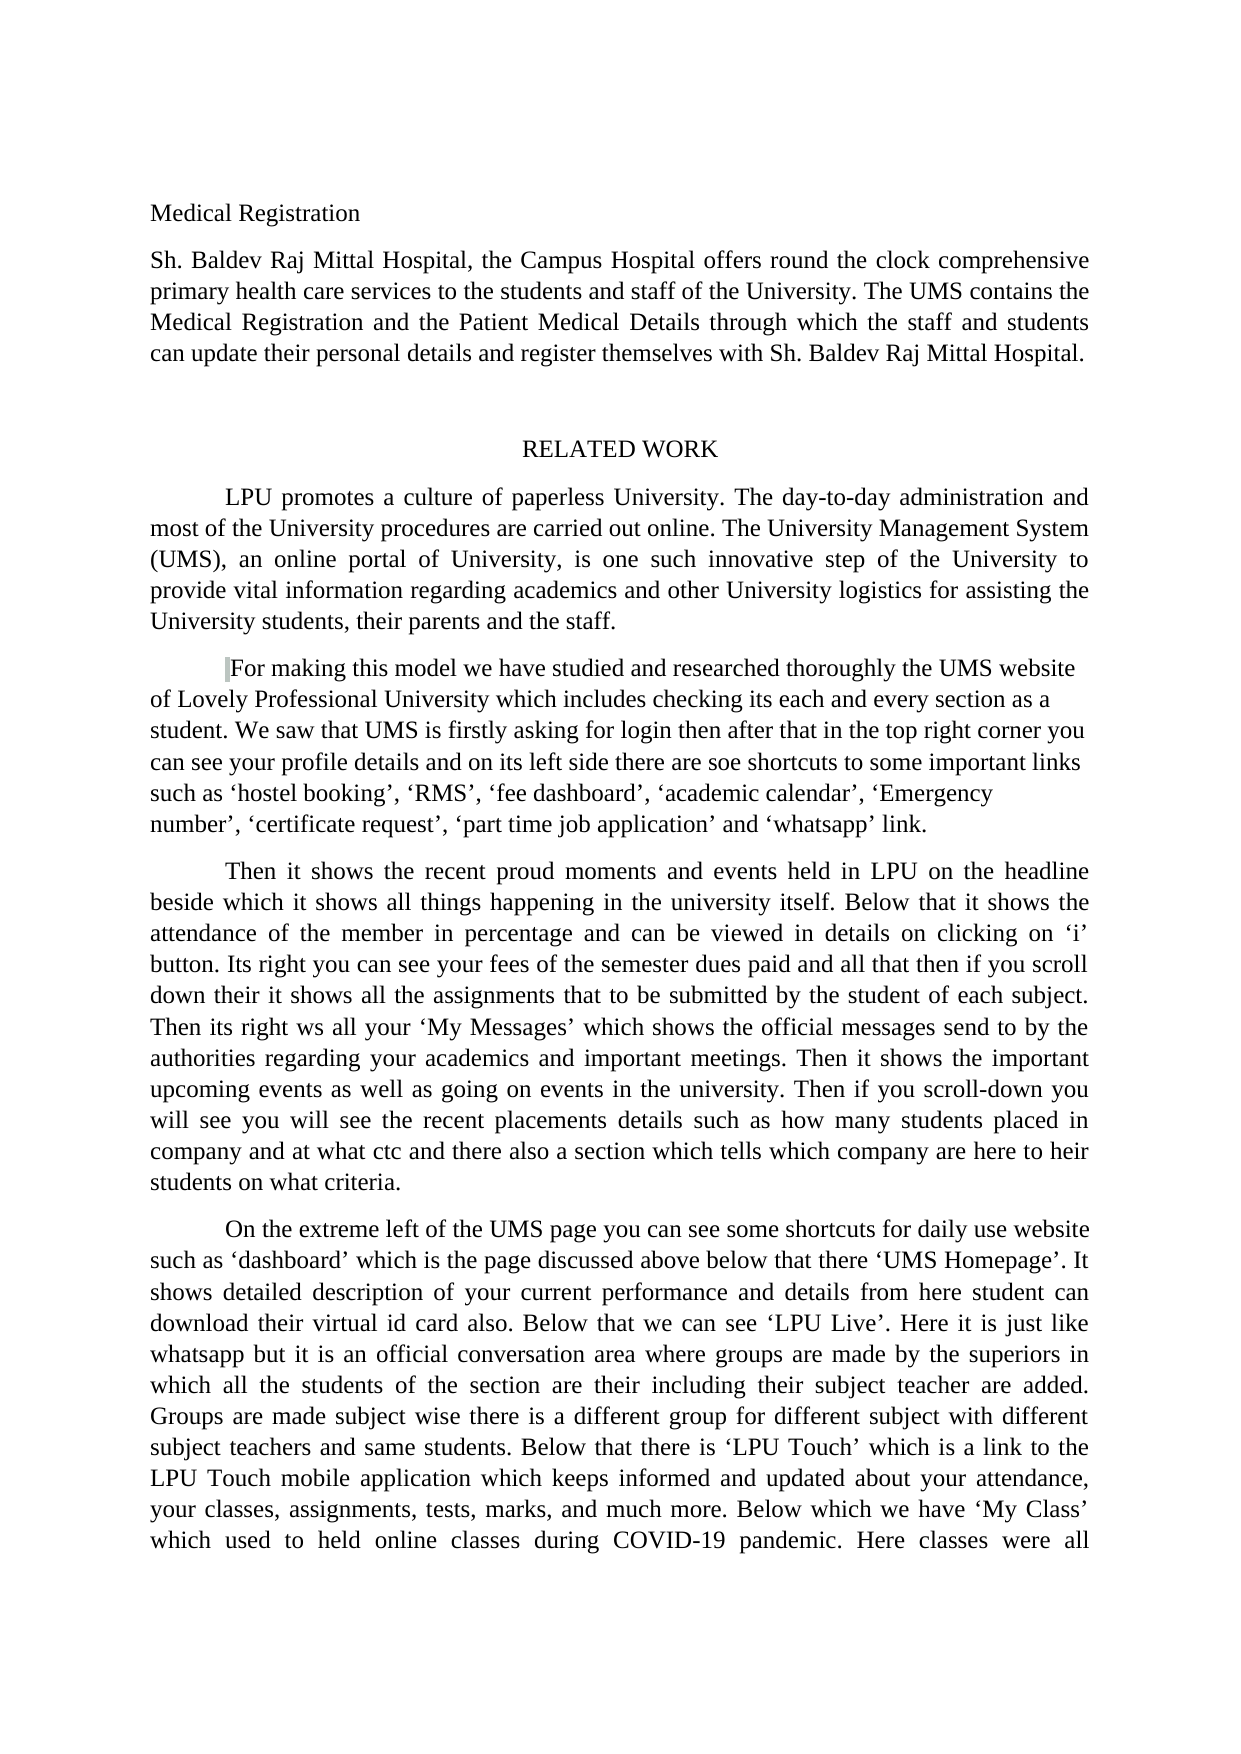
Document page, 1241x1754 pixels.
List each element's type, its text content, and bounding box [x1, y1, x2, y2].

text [150, 1214, 1090, 1554]
text For making this model we have studied and researched thoroughly the UMS website of Lovely Professional University which includes checking its each and every section as a student. We saw that UMS is firstly asking for login then after that in the top right corner you can see your profile details and on its left side there are soe shortcuts to some important links such as ‘hostel booking’, ‘RMS’, ‘fee dashboard’, ‘academic calendar’, ‘Emergency number’, ‘certificate request’, ‘part time job application’ and ‘whatsapp’ link. [150, 653, 1090, 837]
text Sh. Baldev Raj Mittal Hospital, the Campus Hospital offers round the clock comprehensive primary health care services to the students and staff of the University. The UMS contains the Medical Registration and the Patient Medical Details through which the staff and students can update their personal details and register themselves with Sh. Baldev Raj Mittal Hospital. [150, 245, 1090, 367]
text LPU promotes a culture of paperless University. The day-to-day administration and most of the University procedures are carried out online. The University Management System (UMS), an online portal of University, is one such innovative step of the University to provide vital information regarding academics and other University logistics for assisting the University students, their parents and the staff. [150, 482, 1090, 634]
text Then it shows the recent proud moments and events held in LPU on the headline beside which it shows all things happening in the university itself. Below that it shows the attendance of the member in percentage and can be viewed in details on clicking on ‘i’ button. Its right you can see your fees of the semester dues paid and all that then if you scroll down their it shows all the assignments that to be submitted by the student of each subject. Then its right ws all your ‘My Messages’ which shows the official messages send to by the authorities regarding your academics and important meetings. Then it shows the important upcoming events as well as going on events in the university. Then if you scroll-down you will see you will see the recent placements details such as how many students placed in company and at what ctc and there also a section which tells which company are here to heir students on what criteria. [150, 856, 1090, 1196]
text RELATED WORK [150, 434, 1090, 463]
text Medical Registration [150, 198, 1090, 226]
